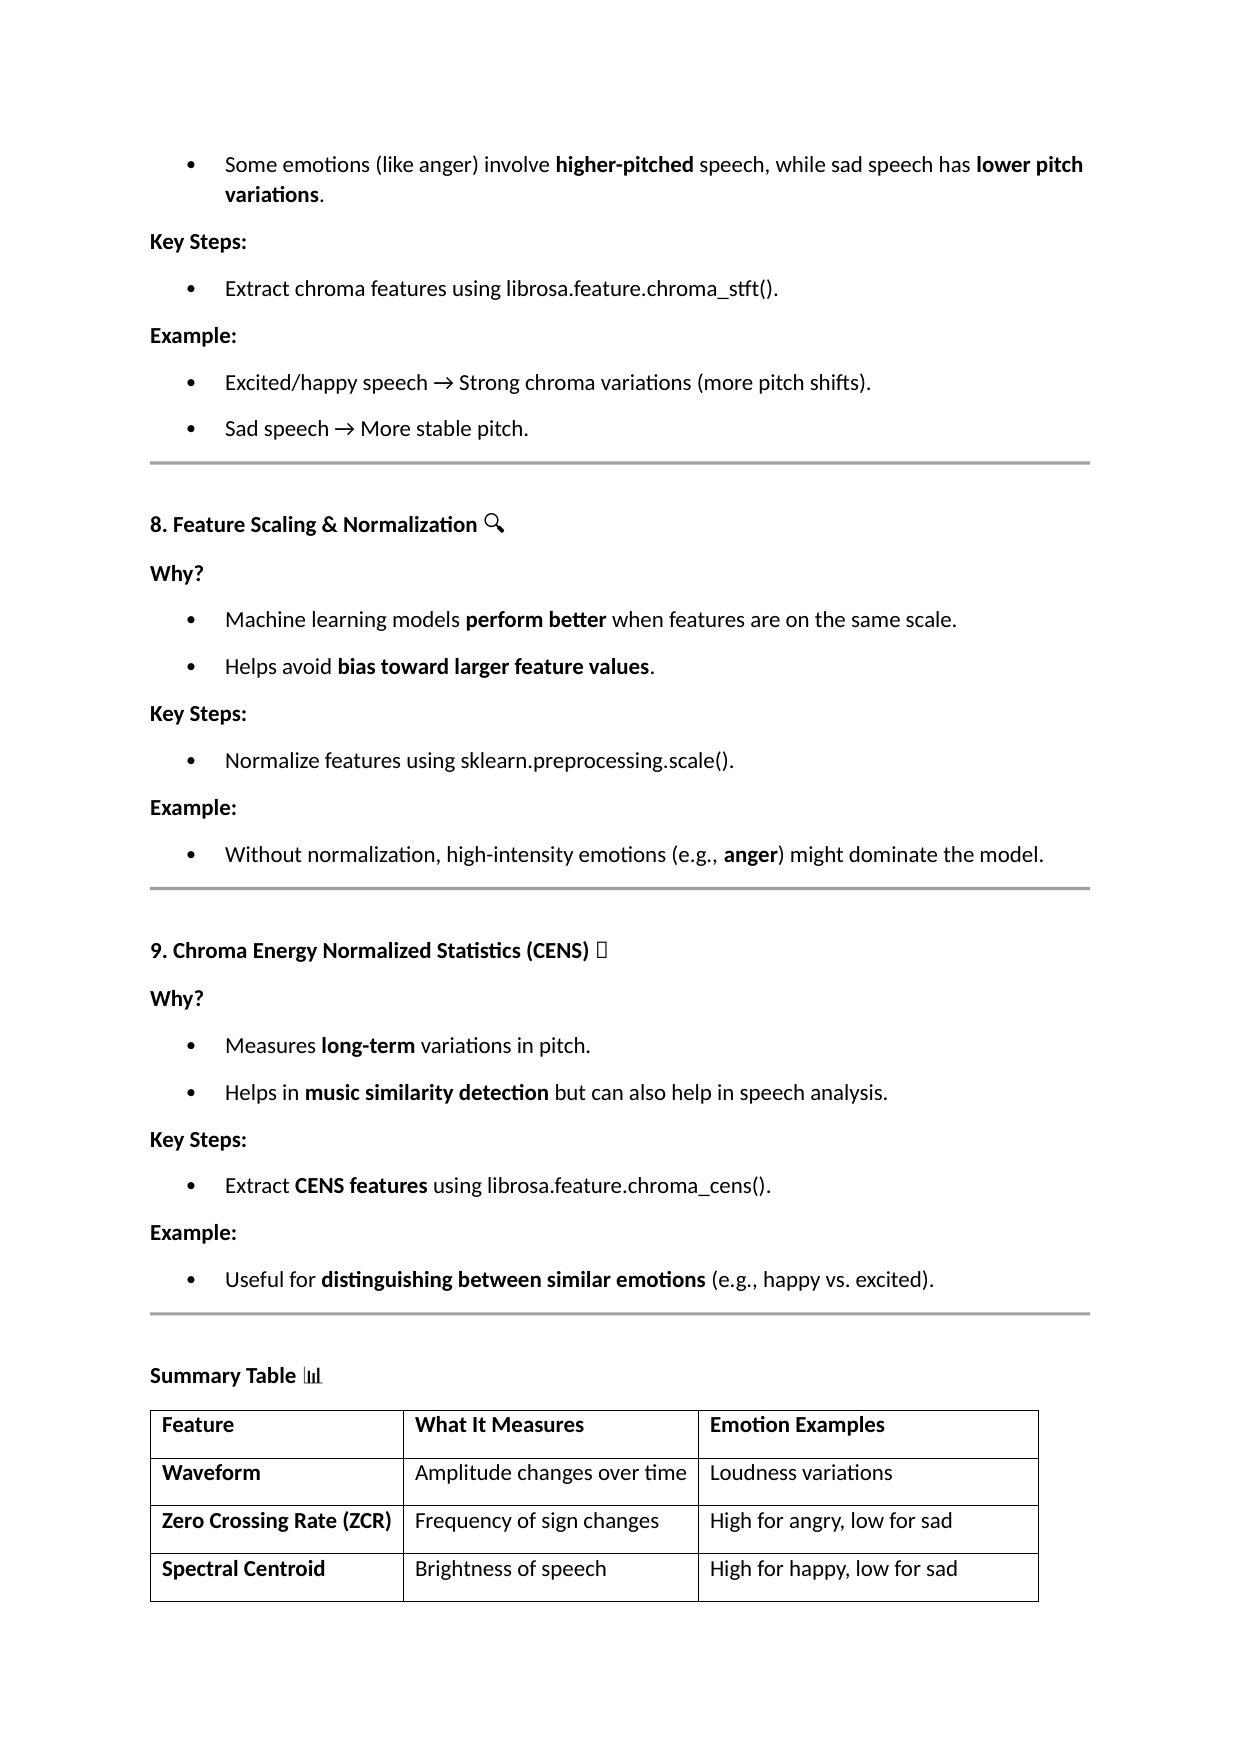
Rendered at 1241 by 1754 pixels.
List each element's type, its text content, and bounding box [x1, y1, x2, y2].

table_cell Spectral Centroid [151, 1554, 403, 1601]
table_cell Zero Crossing Rate (ZCR) [151, 1506, 403, 1553]
list Measures long-term variations in pitch. [187, 1031, 1090, 1059]
text Example: [150, 321, 1090, 349]
list Helps avoid bias toward larger feature values. [187, 652, 1090, 681]
list Helps in music similarity detection but can also help in speech analysis. [187, 1078, 1090, 1106]
table_cell Amplitude changes over time [404, 1459, 698, 1505]
list Without normalization, high-intensity emotions (e.g., anger) might dominate the model. [187, 840, 1090, 868]
table_cell High for angry, low for sad [699, 1506, 1038, 1553]
text Key Steps: [150, 699, 1090, 727]
list Sad speech → More stable pitch. [187, 414, 1090, 443]
text Why? [150, 984, 1090, 1012]
text Key Steps: [150, 227, 1090, 255]
text 9. Chroma Energy Normalized Statistics (CENS) 🎶 [150, 934, 1090, 965]
table_cell Waveform [151, 1459, 403, 1505]
table_cell Brightness of speech [404, 1554, 698, 1601]
table_header Feature [151, 1411, 403, 1457]
list Extract chroma features using librosa.feature.chroma_stft(). [187, 274, 1090, 302]
list Useful for distinguishing between similar emotions (e.g., happy vs. excited). [187, 1265, 1090, 1293]
list Machine learning models perform better when features are on the same scale. [187, 606, 1090, 634]
text Key Steps: [150, 1125, 1090, 1153]
table_header Emotion Examples [699, 1411, 1038, 1457]
text Example: [150, 793, 1090, 821]
table_cell High for happy, low for sad [699, 1554, 1038, 1601]
list Normalize features using sklearn.preprocessing.scale(). [187, 746, 1090, 774]
text Example: [150, 1218, 1090, 1247]
text 8. Feature Scaling & Normalization 🔍 [150, 508, 1090, 539]
list Extract CENS features using librosa.feature.chroma_cens(). [187, 1172, 1090, 1200]
list Some emotions (like anger) involve higher-pitched speech, while sad speech has lower pitch variations. [187, 150, 1090, 208]
table_header What It Measures [404, 1411, 698, 1457]
table_cell Frequency of sign changes [404, 1506, 698, 1553]
text Why? [150, 559, 1090, 587]
list Excited/happy speech → Strong chroma variations (more pitch shifts). [187, 368, 1090, 396]
table_cell Loudness variations [699, 1459, 1038, 1505]
text Summary Table 📊 [150, 1359, 1090, 1390]
